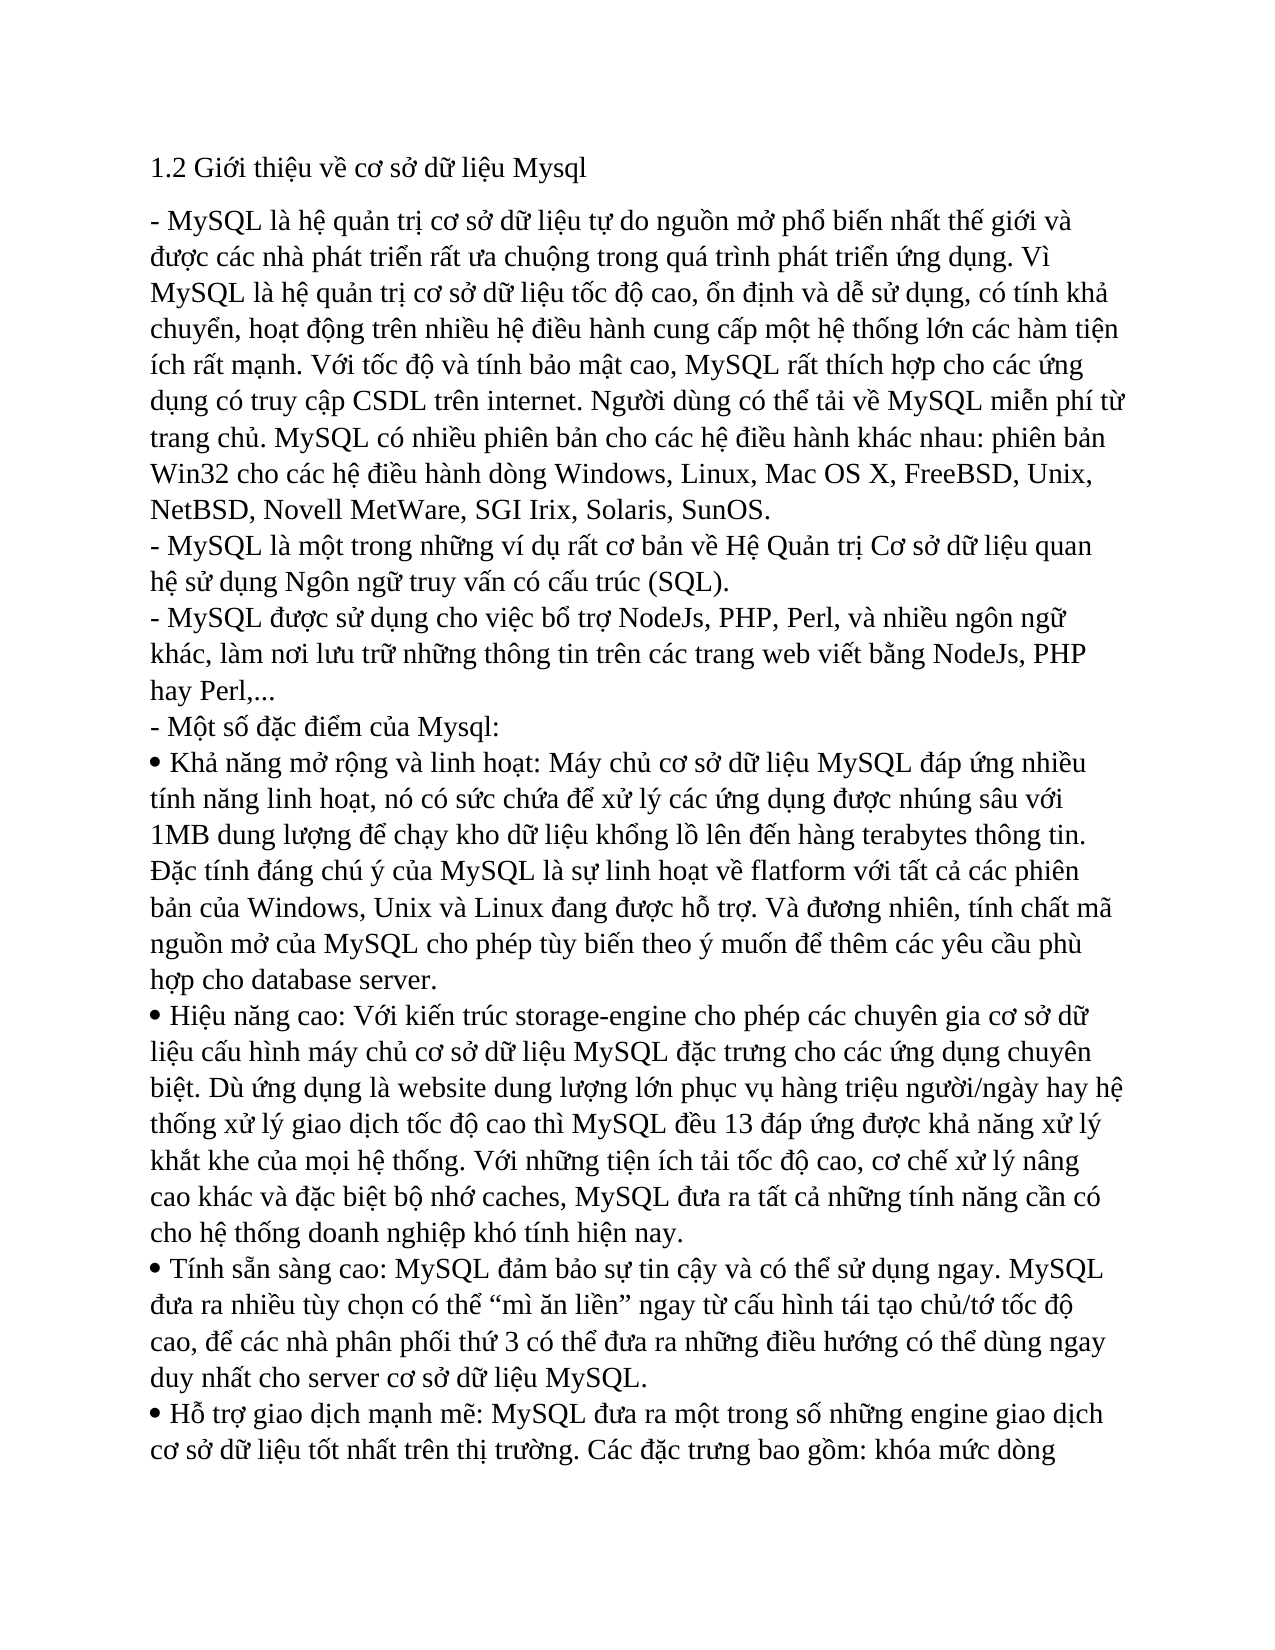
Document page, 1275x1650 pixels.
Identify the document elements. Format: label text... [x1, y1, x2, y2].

text 1.2 Giới thiệu về cơ sở dữ liệu Mysql [150, 150, 1125, 183]
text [150, 203, 1125, 1466]
